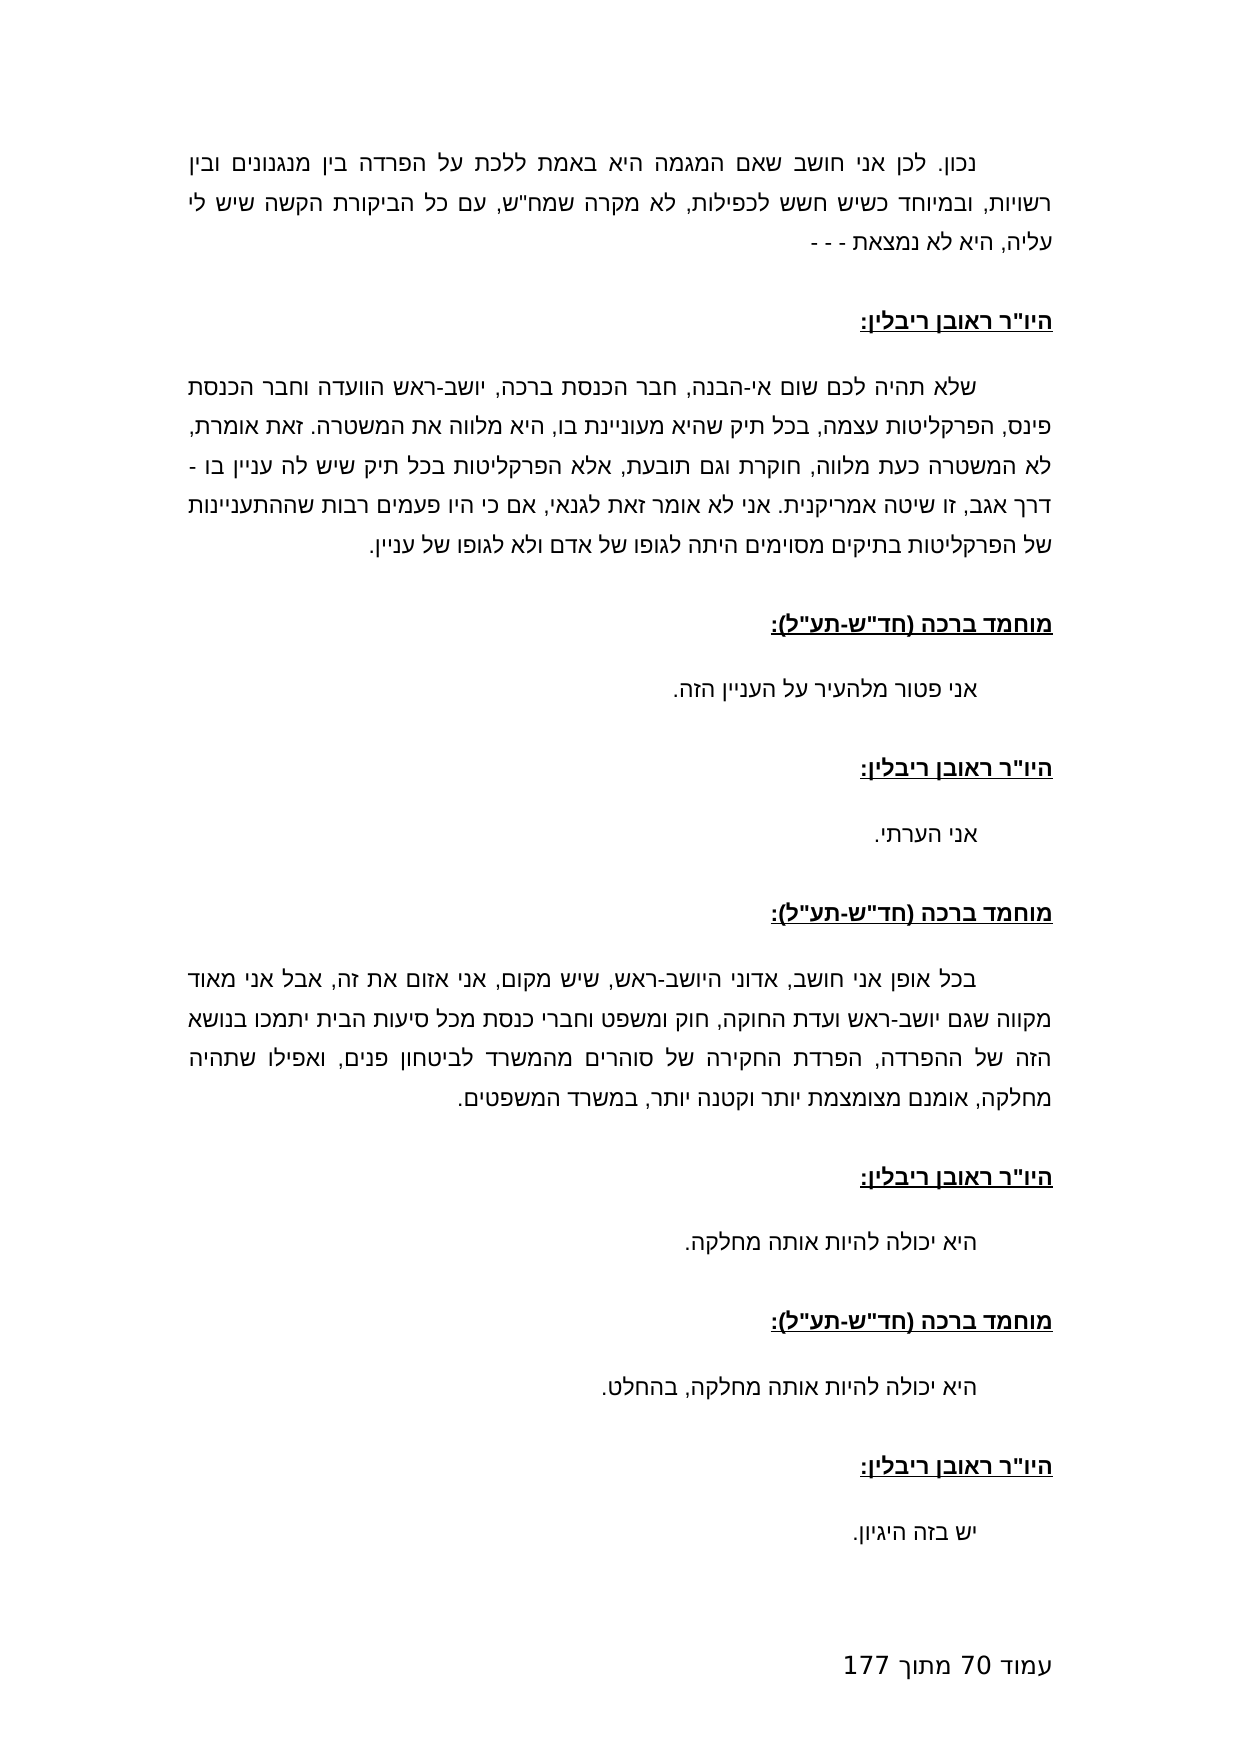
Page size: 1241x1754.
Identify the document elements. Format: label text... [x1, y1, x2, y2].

text היו"ר ראובן ריבלין: [187, 1453, 1053, 1479]
text אני פטור מלהעיר על העניין הזה. [187, 676, 1053, 703]
text מוחמד ברכה (חד"ש-תע"ל): [187, 1308, 1053, 1334]
text יש בזה היגיון. [187, 1519, 1053, 1545]
text נכון. לכן אני חושב שאם המגמה היא באמת ללכת על הפרדה בין מנגנונים ובין רשויות, ובמיוחד כשיש חשש לכפילות, לא מקרה שמח"ש, עם כל הביקורת הקשה שיש לי עליה, היא לא נמצאת - - - [187, 150, 1053, 255]
text אני הערתי. [187, 821, 1053, 848]
text מוחמד ברכה (חד"ש-תע"ל): [187, 611, 1053, 637]
text היו"ר ראובן ריבלין: [187, 1163, 1053, 1190]
text היו"ר ראובן ריבלין: [187, 755, 1053, 782]
text שלא תהיה לכם שום אי-הבנה, חבר הכנסת ברכה, יושב-ראש הוועדה וחבר הכנסת פינס, הפרקליטות עצמה, בכל תיק שהיא מעוניינת בו, היא מלווה את המשטרה. זאת אומרת, לא המשטרה כעת מלווה, חוקרת וגם תובעת, אלא הפרקליטות בכל תיק שיש לה עניין בו - דרך אגב, זו שיטה אמריקנית. אני לא אומר זאת לגנאי, אם כי היו פעמים רבות שההתעניינות של הפרקליטות בתיקים מסוימים היתה לגופו של אדם ולא לגופו של עניין. [187, 374, 1053, 558]
text היו"ר ראובן ריבלין: [187, 308, 1053, 334]
text מוחמד ברכה (חד"ש-תע"ל): [187, 900, 1053, 927]
text היא יכולה להיות אותה מחלקה. [187, 1229, 1053, 1256]
text היא יכולה להיות אותה מחלקה, בהחלט. [187, 1374, 1053, 1400]
text בכל אופן אני חושב, אדוני היושב-ראש, שיש מקום, אני אזום את זה, אבל אני מאוד מקווה שגם יושב-ראש ועדת החוקה, חוק ומשפט וחברי כנסת מכל סיעות הבית יתמכו בנושא הזה של ההפרדה, הפרדת החקירה של סוהרים מהמשרד לביטחון פנים, ואפילו שתהיה מחלקה, אומנם מצומצמת יותר וקטנה יותר, במשרד המשפטים. [187, 966, 1053, 1111]
